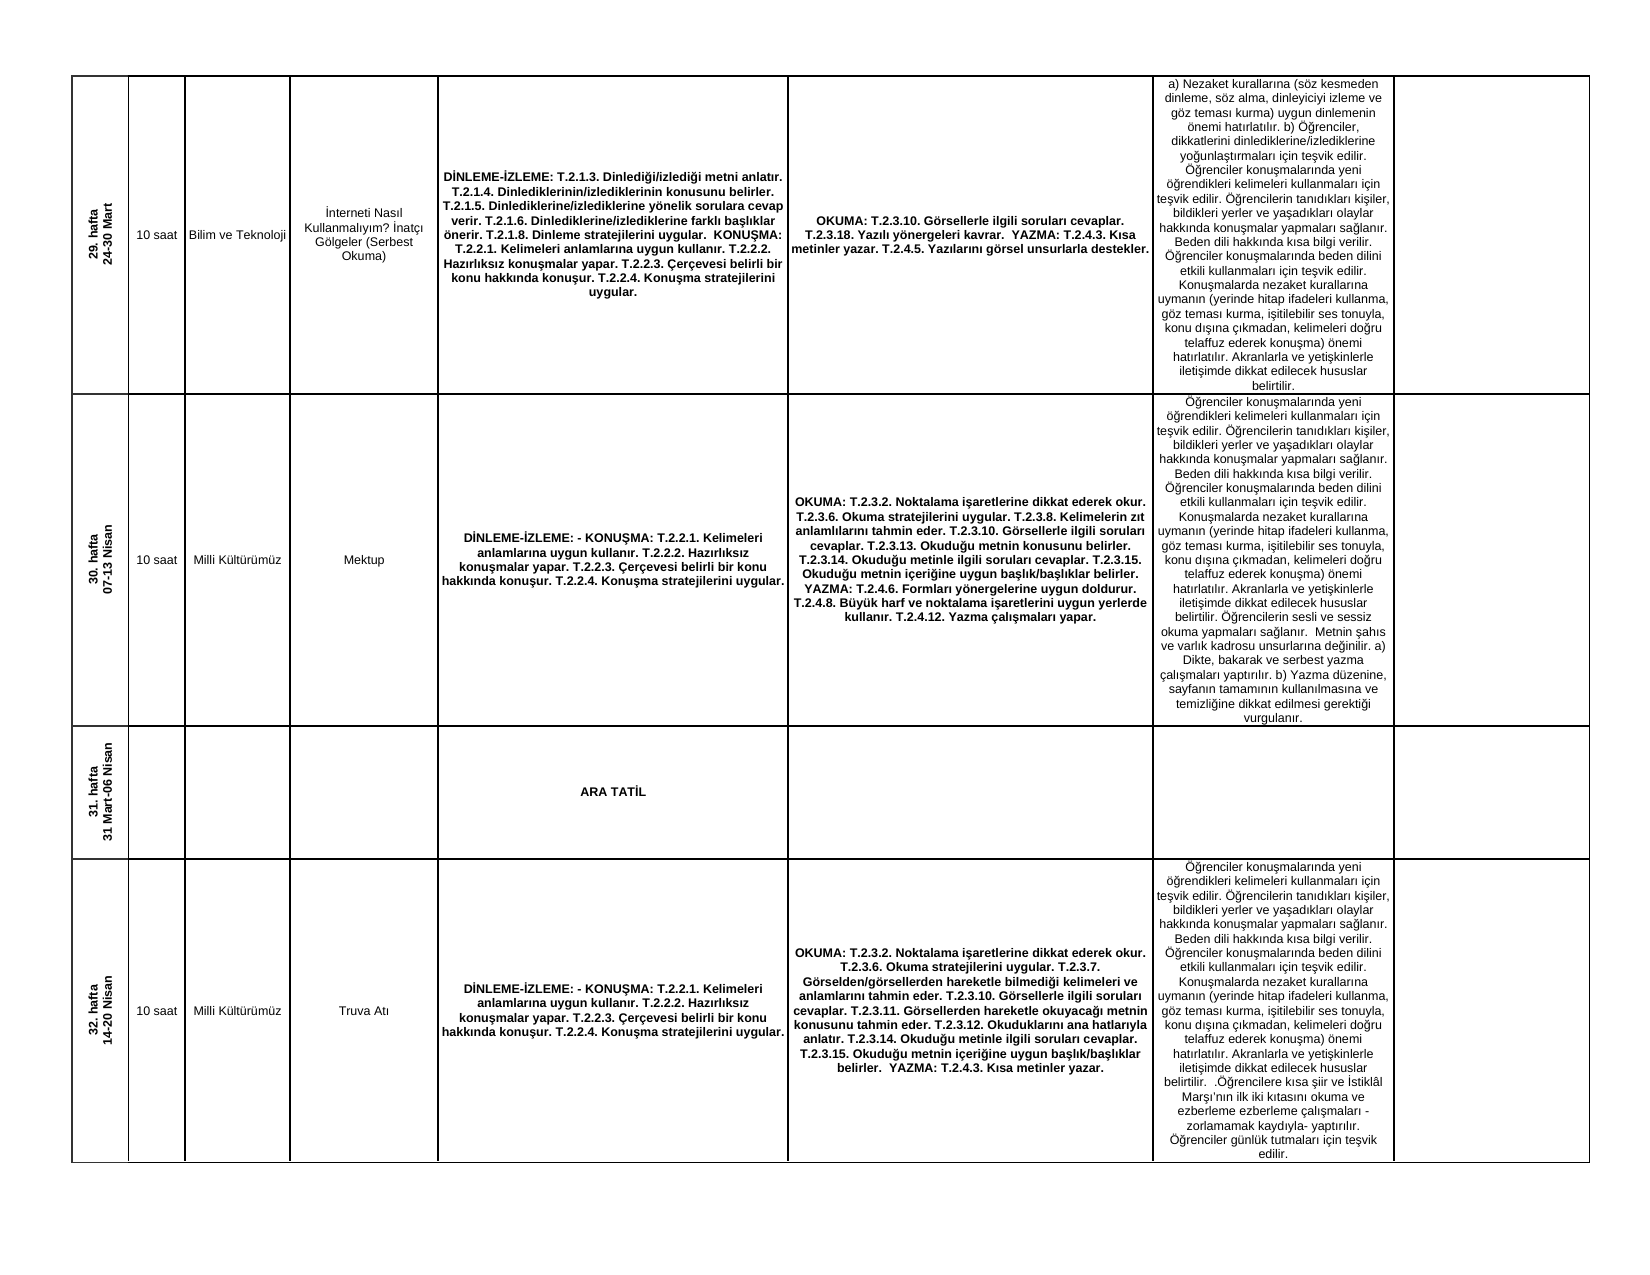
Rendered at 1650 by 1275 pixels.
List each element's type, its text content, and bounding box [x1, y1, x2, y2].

table_cell [186, 727, 289, 858]
table_cell 10 saat [129, 77, 184, 393]
table_cell Öğrenciler konuşmalarında yeni öğrendikleri kelimeleri kullanmaları için teşvik edilir. Öğrencilerin tanıdıkları kişiler, bildikleri yerler ve yaşadıkları olaylar hakkında konuşmalar yapmaları sağlanır. Beden dili hakkında kısa bilgi verilir. Öğrenciler konuşmalarında beden dilini etkili kullanmaları için teşvik edilir. Konuşmalarda nezaket kurallarına uymanın (yerinde hitap ifadeleri kullanma, göz teması kurma, işitilebilir ses tonuyla, konu dışına çıkmadan, kelimeleri doğru telaffuz ederek konuşma) önemi hatırlatılır. Akranlarla ve yetişkinlerle iletişimde dikkat edilecek hususlar belirtilir. .Öğrencilere kısa şiir ve İstiklâl Marşı’nın ilk iki kıtasını okuma ve ezberleme ezberleme çalışmaları -zorlamamak kaydıyla- yaptırılır. Öğrenciler günlük tutmaları için teşvik edilir. [1154, 860, 1393, 1161]
table_cell OKUMA: T.2.3.2. Noktalama işaretlerine dikkat ederek okur. T.2.3.6. Okuma stratejilerini uygular. T.2.3.8. Kelimelerin zıt anlamlılarını tahmin eder. T.2.3.10. Görsellerle ilgili soruları cevaplar. T.2.3.13. Okuduğu metnin konusunu belirler. T.2.3.14. Okuduğu metinle ilgili soruları cevaplar. T.2.3.15. Okuduğu metnin içeriğine uygun başlık/başlıklar belirler. YAZMA: T.2.4.6. Formları yönergelerine uygun doldurur. T.2.4.8. Büyük harf ve noktalama işaretlerini uygun yerlerde kullanır. T.2.4.12. Yazma çalışmaları yapar. [789, 395, 1152, 725]
table_cell 31. hafta 31 Mart-06 Nisan [73, 727, 128, 858]
table_cell [129, 727, 184, 858]
table_cell [1395, 860, 1589, 1161]
table_cell OKUMA: T.2.3.2. Noktalama işaretlerine dikkat ederek okur. T.2.3.6. Okuma stratejilerini uygular. T.2.3.7. Görselden/görsellerden hareketle bilmediği kelimeleri ve anlamlarını tahmin eder. T.2.3.10. Görsellerle ilgili soruları cevaplar. T.2.3.11. Görsellerden hareketle okuyacağı metnin konusunu tahmin eder. T.2.3.12. Okuduklarını ana hatlarıyla anlatır. T.2.3.14. Okuduğu metinle ilgili soruları cevaplar. T.2.3.15. Okuduğu metnin içeriğine uygun başlık/başlıklar belirler. YAZMA: T.2.4.3. Kısa metinler yazar. [789, 860, 1152, 1161]
table_cell [291, 727, 437, 858]
table_cell [1395, 77, 1589, 393]
table_cell Bilim ve Teknoloji [186, 77, 289, 393]
table_cell [1395, 727, 1589, 858]
table_cell 29. hafta 24-30 Mart [73, 77, 128, 393]
table_cell Öğrenciler konuşmalarında yeni öğrendikleri kelimeleri kullanmaları için teşvik edilir. Öğrencilerin tanıdıkları kişiler, bildikleri yerler ve yaşadıkları olaylar hakkında konuşmalar yapmaları sağlanır. Beden dili hakkında kısa bilgi verilir. Öğrenciler konuşmalarında beden dilini etkili kullanmaları için teşvik edilir. Konuşmalarda nezaket kurallarına uymanın (yerinde hitap ifadeleri kullanma, göz teması kurma, işitilebilir ses tonuyla, konu dışına çıkmadan, kelimeleri doğru telaffuz ederek konuşma) önemi hatırlatılır. Akranlarla ve yetişkinlerle iletişimde dikkat edilecek hususlar belirtilir. Öğrencilerin sesli ve sessiz okuma yapmaları sağlanır. Metnin şahıs ve varlık kadrosu unsurlarına değinilir. a) Dikte, bakarak ve serbest yazma çalışmaları yaptırılır. b) Yazma düzenine, sayfanın tamamının kullanılmasına ve temizliğine dikkat edilmesi gerektiği vurgulanır. [1154, 395, 1393, 725]
table_cell 10 saat [129, 860, 184, 1161]
table_cell 10 saat [129, 395, 184, 725]
table_cell DİNLEME-İZLEME: T.2.1.3. Dinlediği/izlediği metni anlatır. T.2.1.4. Dinlediklerinin/izlediklerinin konusunu belirler. T.2.1.5. Dinlediklerine/izlediklerine yönelik sorulara cevap verir. T.2.1.6. Dinlediklerine/izlediklerine farklı başlıklar önerir. T.2.1.8. Dinleme stratejilerini uygular. KONUŞMA: T.2.2.1. Kelimeleri anlamlarına uygun kullanır. T.2.2.2. Hazırlıksız konuşmalar yapar. T.2.2.3. Çerçevesi belirli bir konu hakkında konuşur. T.2.2.4. Konuşma stratejilerini uygular. [439, 77, 787, 393]
table_cell Milli Kültürümüz [186, 860, 289, 1161]
table_cell Mektup [291, 395, 437, 725]
table_cell [789, 727, 1152, 858]
table_cell 32. hafta 14-20 Nisan [73, 860, 128, 1161]
table_cell a) Nezaket kurallarına (söz kesmeden dinleme, söz alma, dinleyiciyi izleme ve göz teması kurma) uygun dinlemenin önemi hatırlatılır. b) Öğrenciler, dikkatlerini dinlediklerine/izlediklerine yoğunlaştırmaları için teşvik edilir. Öğrenciler konuşmalarında yeni öğrendikleri kelimeleri kullanmaları için teşvik edilir. Öğrencilerin tanıdıkları kişiler, bildikleri yerler ve yaşadıkları olaylar hakkında konuşmalar yapmaları sağlanır. Beden dili hakkında kısa bilgi verilir. Öğrenciler konuşmalarında beden dilini etkili kullanmaları için teşvik edilir. Konuşmalarda nezaket kurallarına uymanın (yerinde hitap ifadeleri kullanma, göz teması kurma, işitilebilir ses tonuyla, konu dışına çıkmadan, kelimeleri doğru telaffuz ederek konuşma) önemi hatırlatılır. Akranlarla ve yetişkinlerle iletişimde dikkat edilecek hususlar belirtilir. [1154, 77, 1393, 393]
table_cell [1154, 727, 1393, 858]
table_cell ARA TATİL [439, 727, 787, 858]
table_cell İnterneti Nasıl Kullanmalıyım? İnatçı Gölgeler (Serbest Okuma) [291, 77, 437, 393]
table_cell Milli Kültürümüz [186, 395, 289, 725]
table_cell OKUMA: T.2.3.10. Görsellerle ilgili soruları cevaplar. T.2.3.18. Yazılı yönergeleri kavrar. YAZMA: T.2.4.3. Kısa metinler yazar. T.2.4.5. Yazılarını görsel unsurlarla destekler. [789, 77, 1152, 393]
table_cell 30. hafta 07-13 Nisan [73, 395, 128, 725]
table_cell Truva Atı [291, 860, 437, 1161]
table_cell [1395, 395, 1589, 725]
